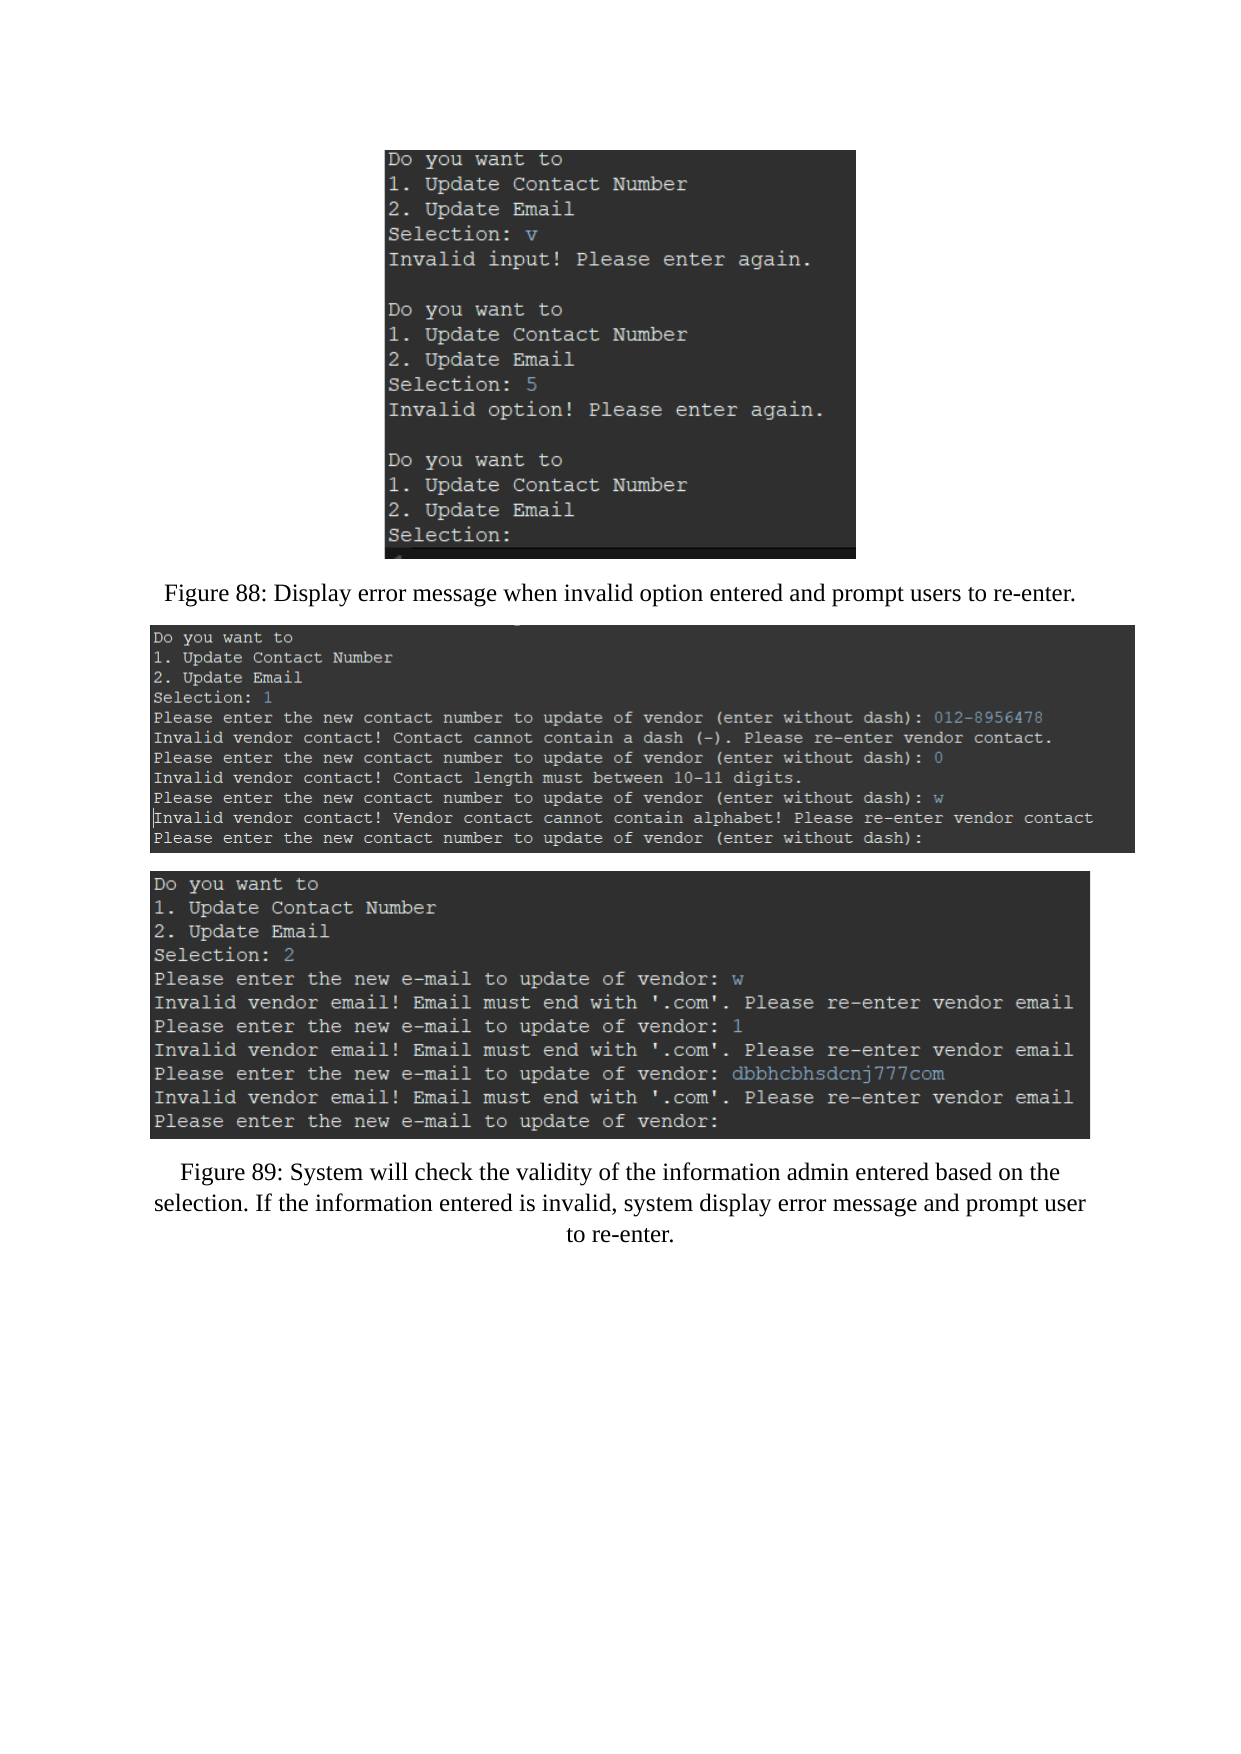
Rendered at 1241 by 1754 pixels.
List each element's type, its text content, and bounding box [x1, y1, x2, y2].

picture [150, 625, 1135, 853]
text Figure 89: System will check the validity of the information admin entered based on the selection. If the information entered is invalid, system display error message and prompt user to re-enter. [150, 1157, 1090, 1248]
picture [150, 871, 1091, 1139]
text Figure 88: Display error message when invalid option entered and prompt users to re-enter. [150, 578, 1090, 606]
picture [384, 150, 856, 559]
